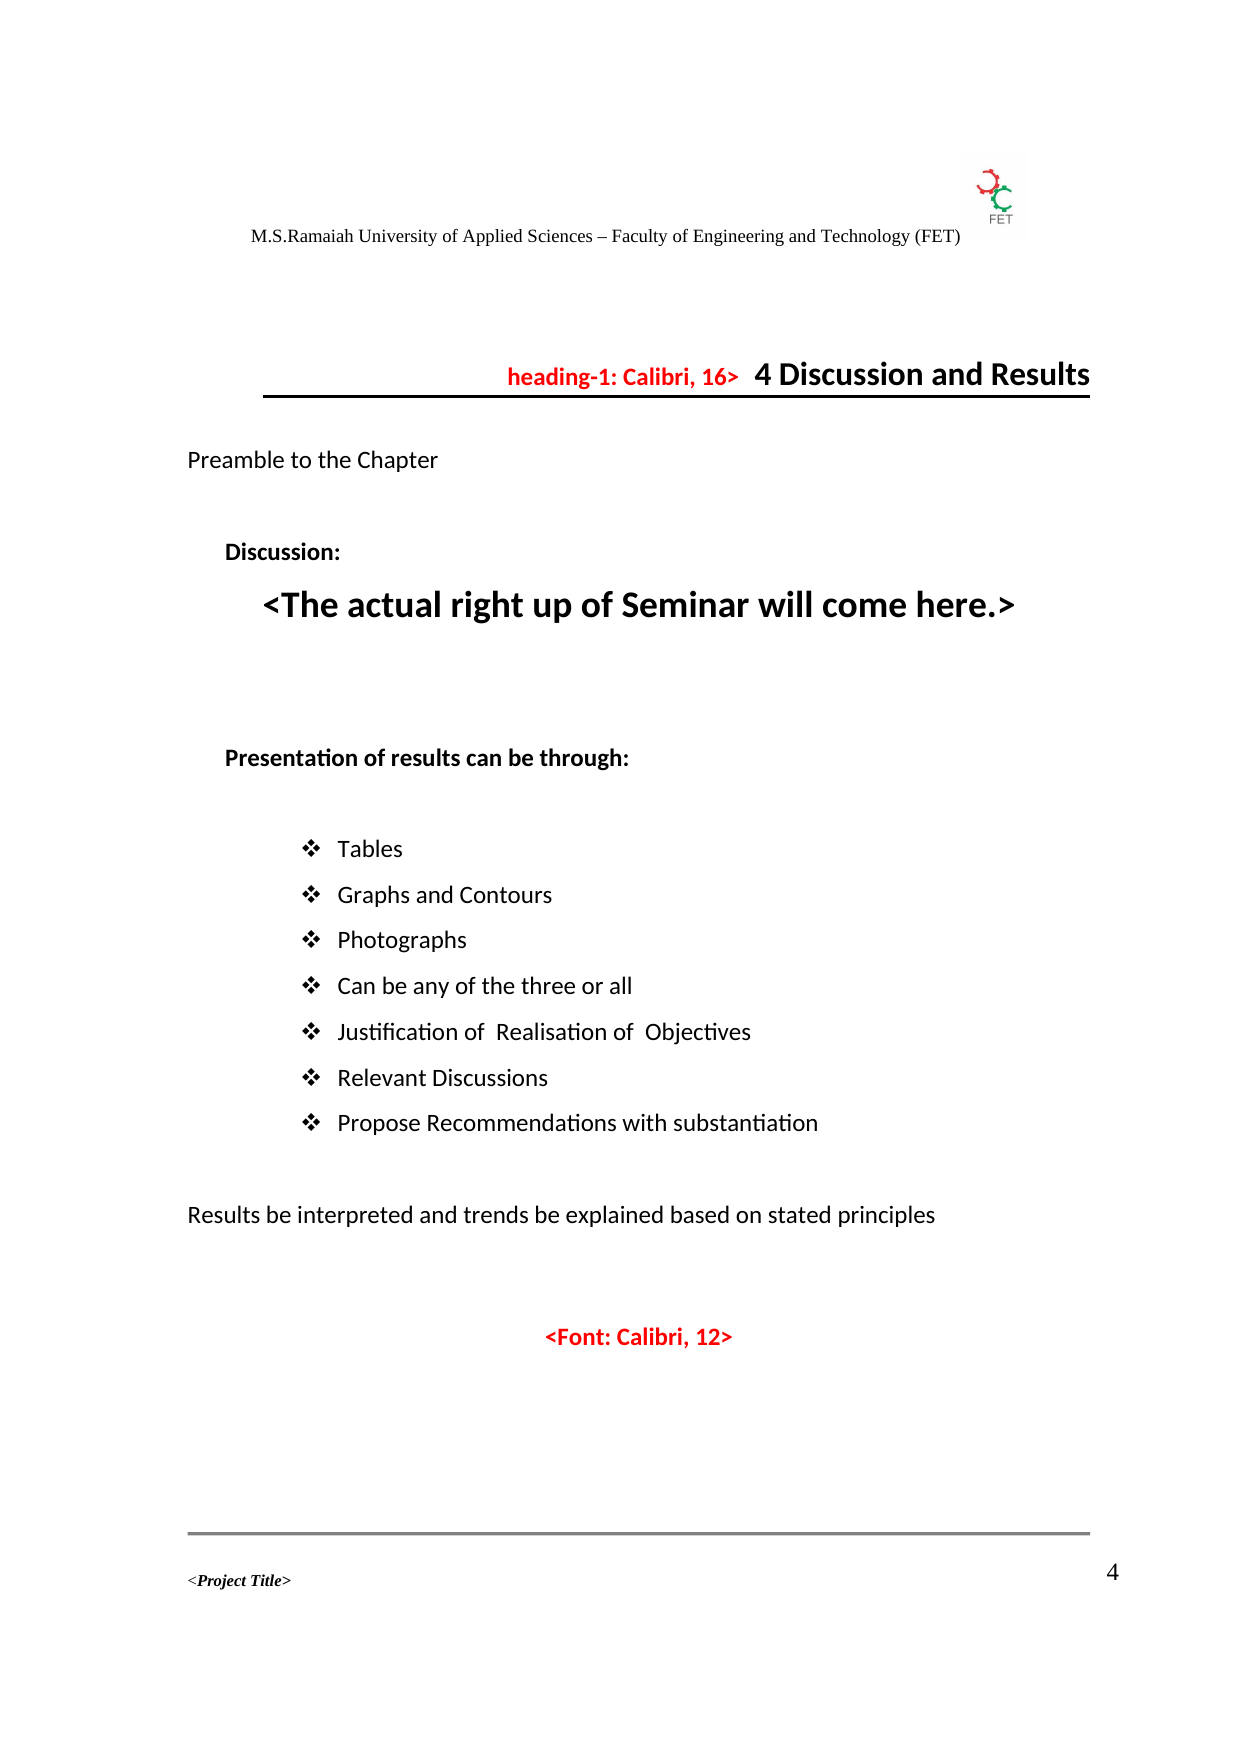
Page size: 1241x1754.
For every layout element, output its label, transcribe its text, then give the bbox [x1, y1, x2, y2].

text <The actual right up of Seminar will come here.> [225, 581, 1090, 627]
text Discussion: [225, 536, 1090, 566]
list Can be any of the three or all [300, 970, 1090, 1001]
picture [961, 150, 1028, 243]
list Justification of Realisation of Objectives [300, 1016, 1090, 1047]
subtitle heading-1: Calibri, 16> 4 Discussion and Results [262, 353, 1090, 398]
list Propose Recommendations with substantiation [300, 1107, 1090, 1138]
text <Font: Calibri, 12> [187, 1321, 1090, 1351]
list Photographs [300, 924, 1090, 955]
list Relevant Discussions [300, 1062, 1090, 1092]
text Presentation of results can be through: [225, 742, 1090, 772]
text Results be interpreted and trends be explained based on stated principles [187, 1199, 1090, 1229]
list Tables [300, 833, 1090, 864]
text Preamble to the Chapter [187, 444, 1090, 475]
list Graphs and Contours [300, 879, 1090, 909]
